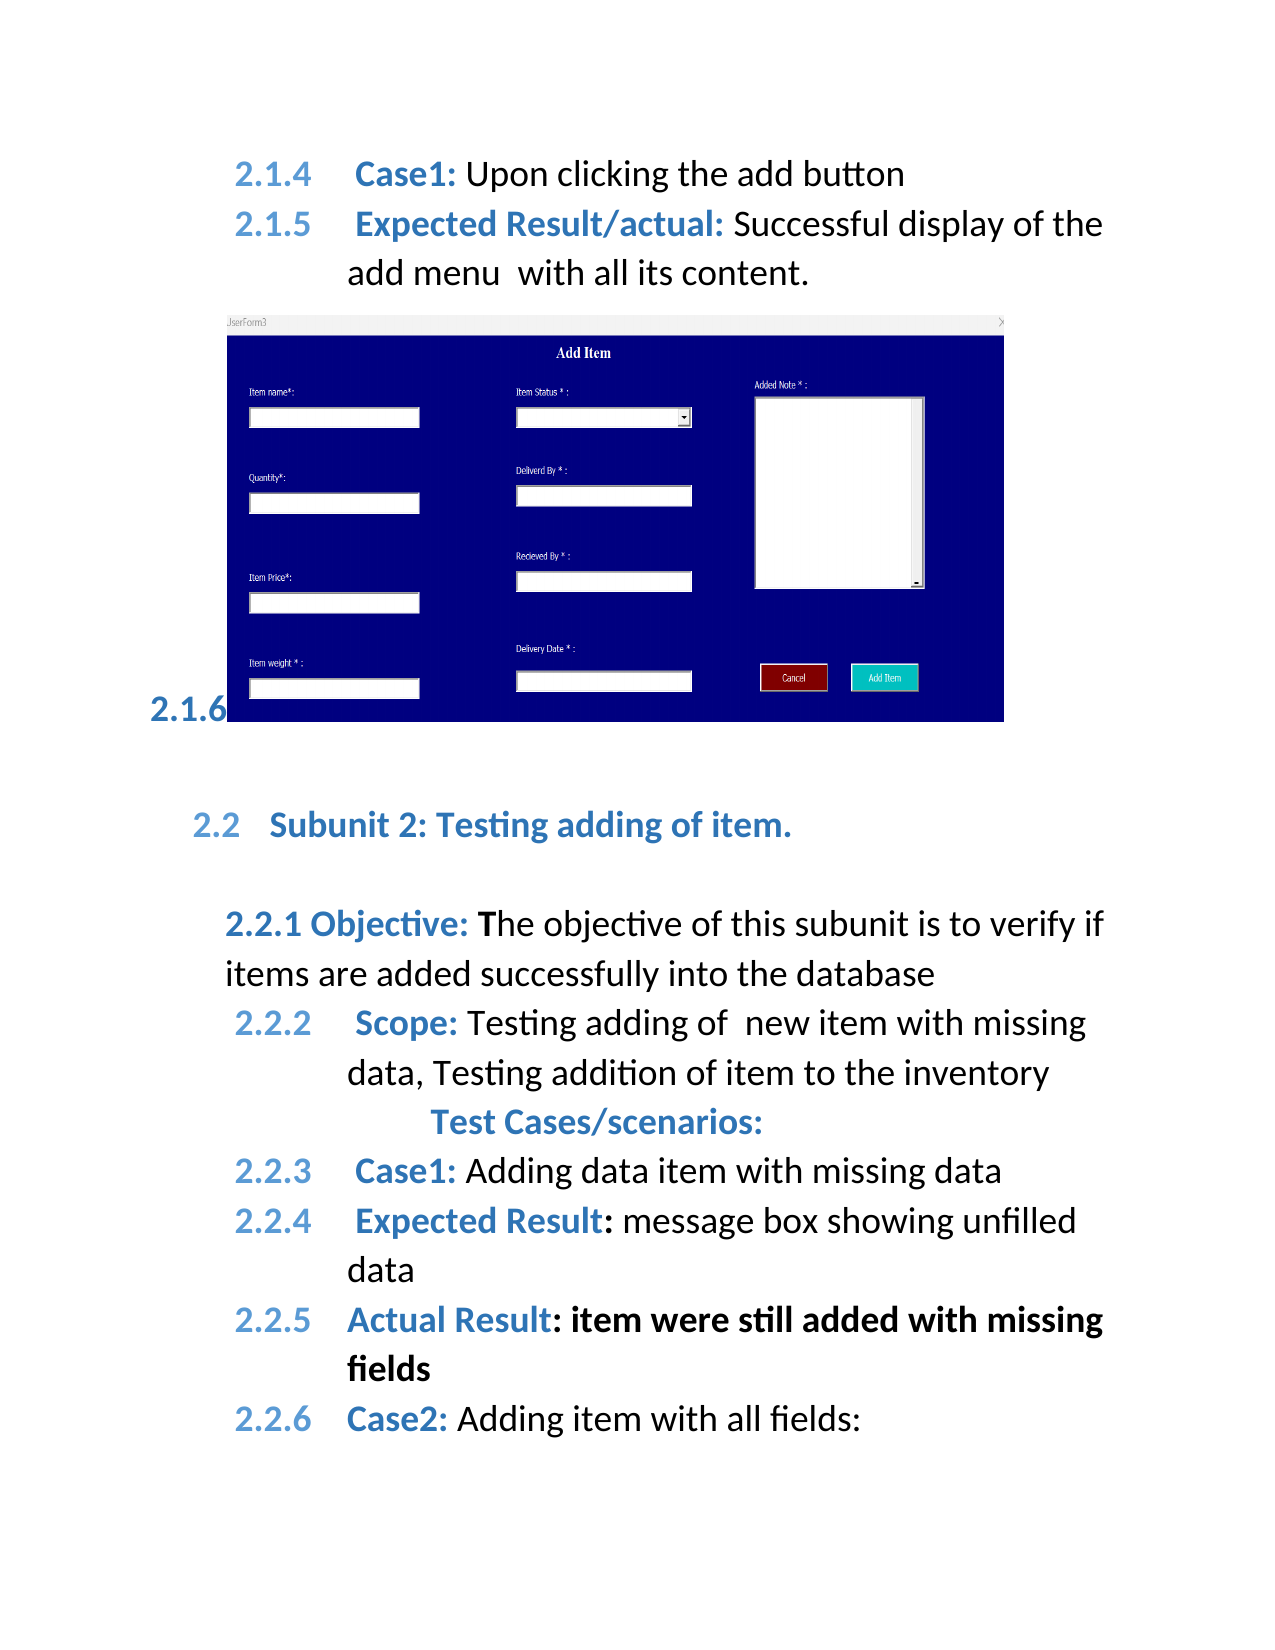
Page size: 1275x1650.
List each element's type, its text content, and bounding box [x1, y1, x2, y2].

list Subunit 2: Testing adding of item. [192, 801, 1125, 847]
list Case1: Upon clicking the add button [234, 150, 1125, 196]
list Expected Result: message box showing unfilled data [234, 1197, 1125, 1292]
list 2.2.1 Objective: The objective of this subunit is to verify if items are added successfully into the database [225, 900, 1125, 995]
list Expected Result/actual: Successful display of the add menu with all its content. [234, 199, 1125, 295]
list Case2: Adding item with all fields: [234, 1395, 1125, 1441]
list Case1: Adding data item with missing data [234, 1147, 1125, 1193]
list Test Cases/scenarios: [337, 1098, 1125, 1144]
list Actual Result: item were still added with missing fields [234, 1296, 1125, 1391]
picture [227, 315, 1004, 722]
list Scope: Testing adding of new item with missing data, Testing addition of item to the inventory [234, 999, 1125, 1094]
